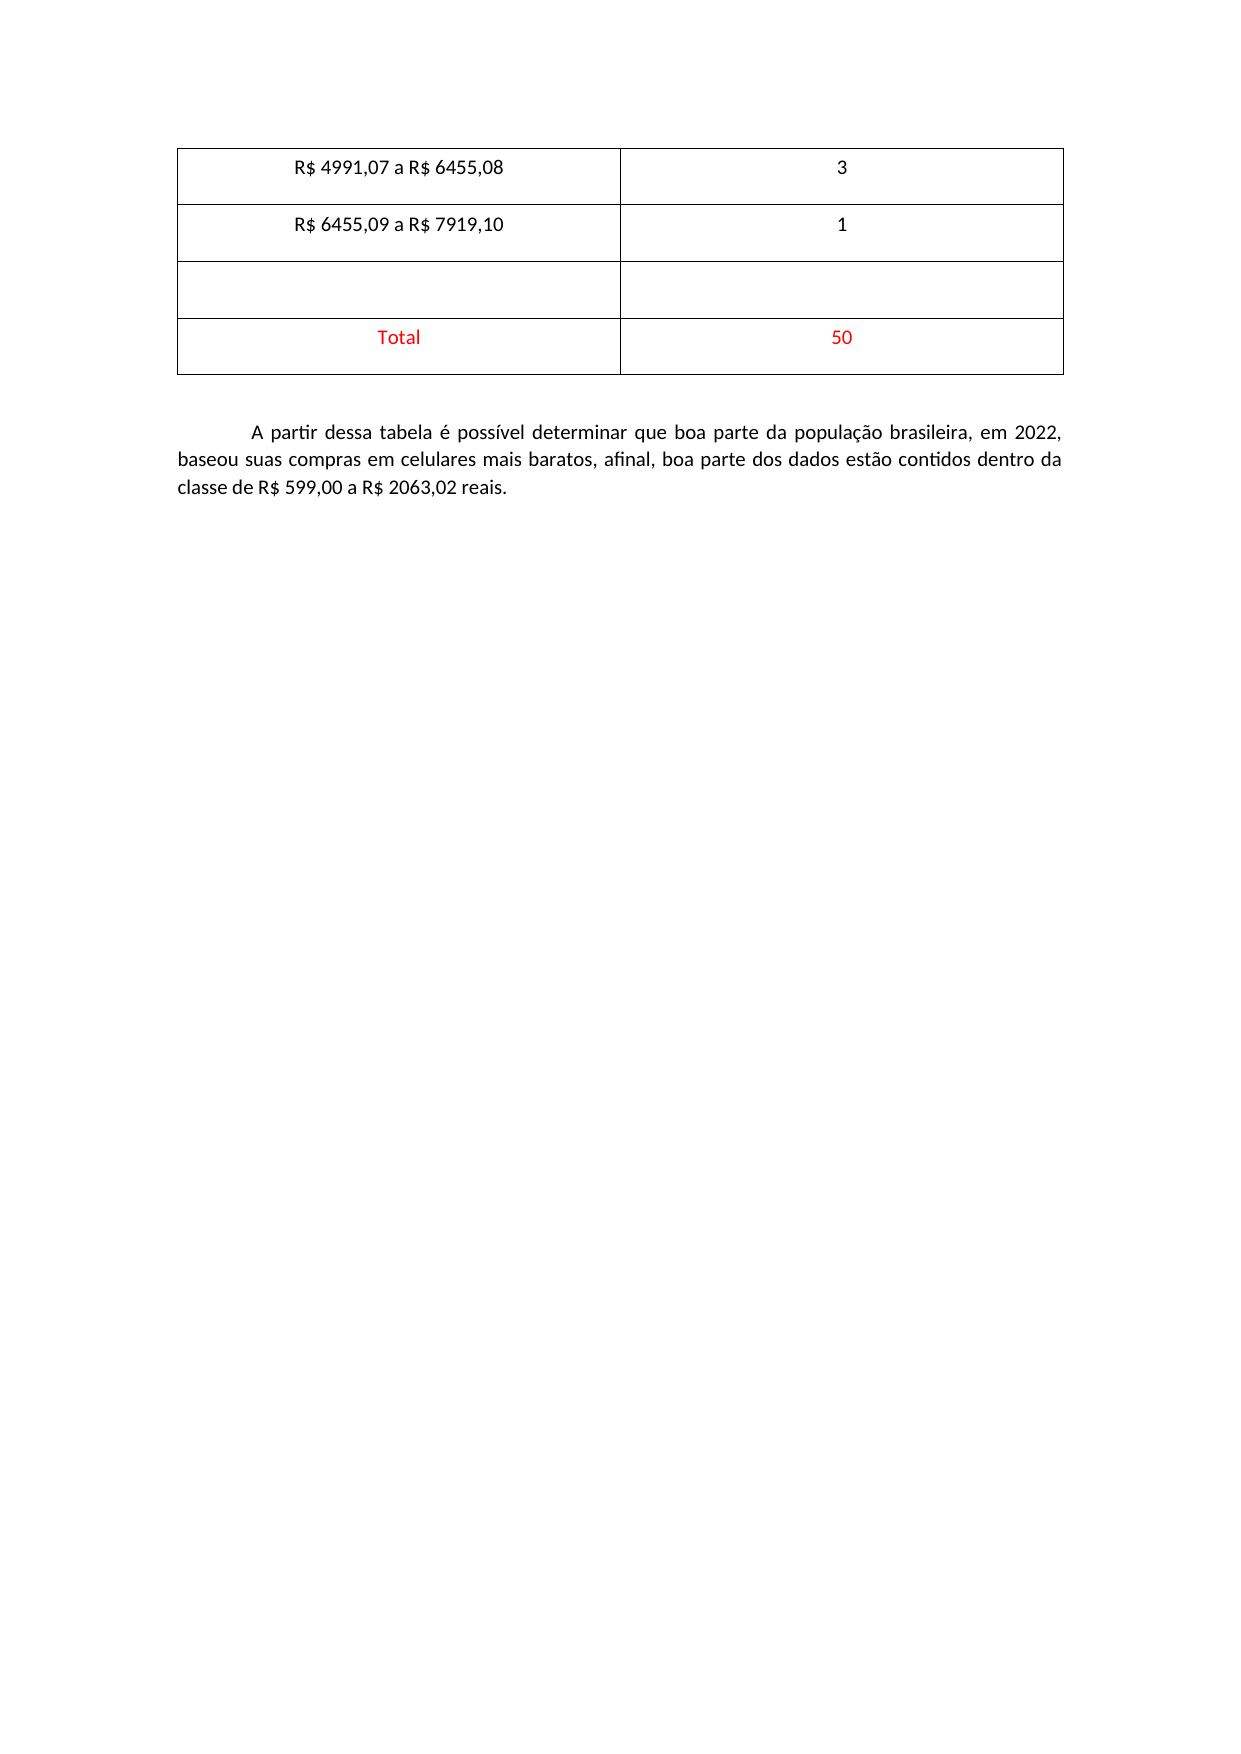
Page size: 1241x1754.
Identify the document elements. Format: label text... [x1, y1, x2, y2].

table_cell Total [178, 319, 620, 374]
table_cell 1 [621, 205, 1063, 261]
table_cell [621, 262, 1063, 317]
table_cell R$ 6455,09 a R$ 7919,10 [178, 205, 620, 261]
table_cell [178, 262, 620, 317]
table_cell 50 [621, 319, 1063, 374]
list A partir dessa tabela é possível determinar que boa parte da população brasileira, em 2022, baseou suas compras em celulares mais baratos, afinal, boa parte dos dados estão contidos dentro da classe de R$ 599,00 a R$ 2063,02 reais. [177, 419, 1063, 499]
table_cell 3 [621, 149, 1063, 204]
table_cell R$ 4991,07 a R$ 6455,08 [178, 149, 620, 204]
